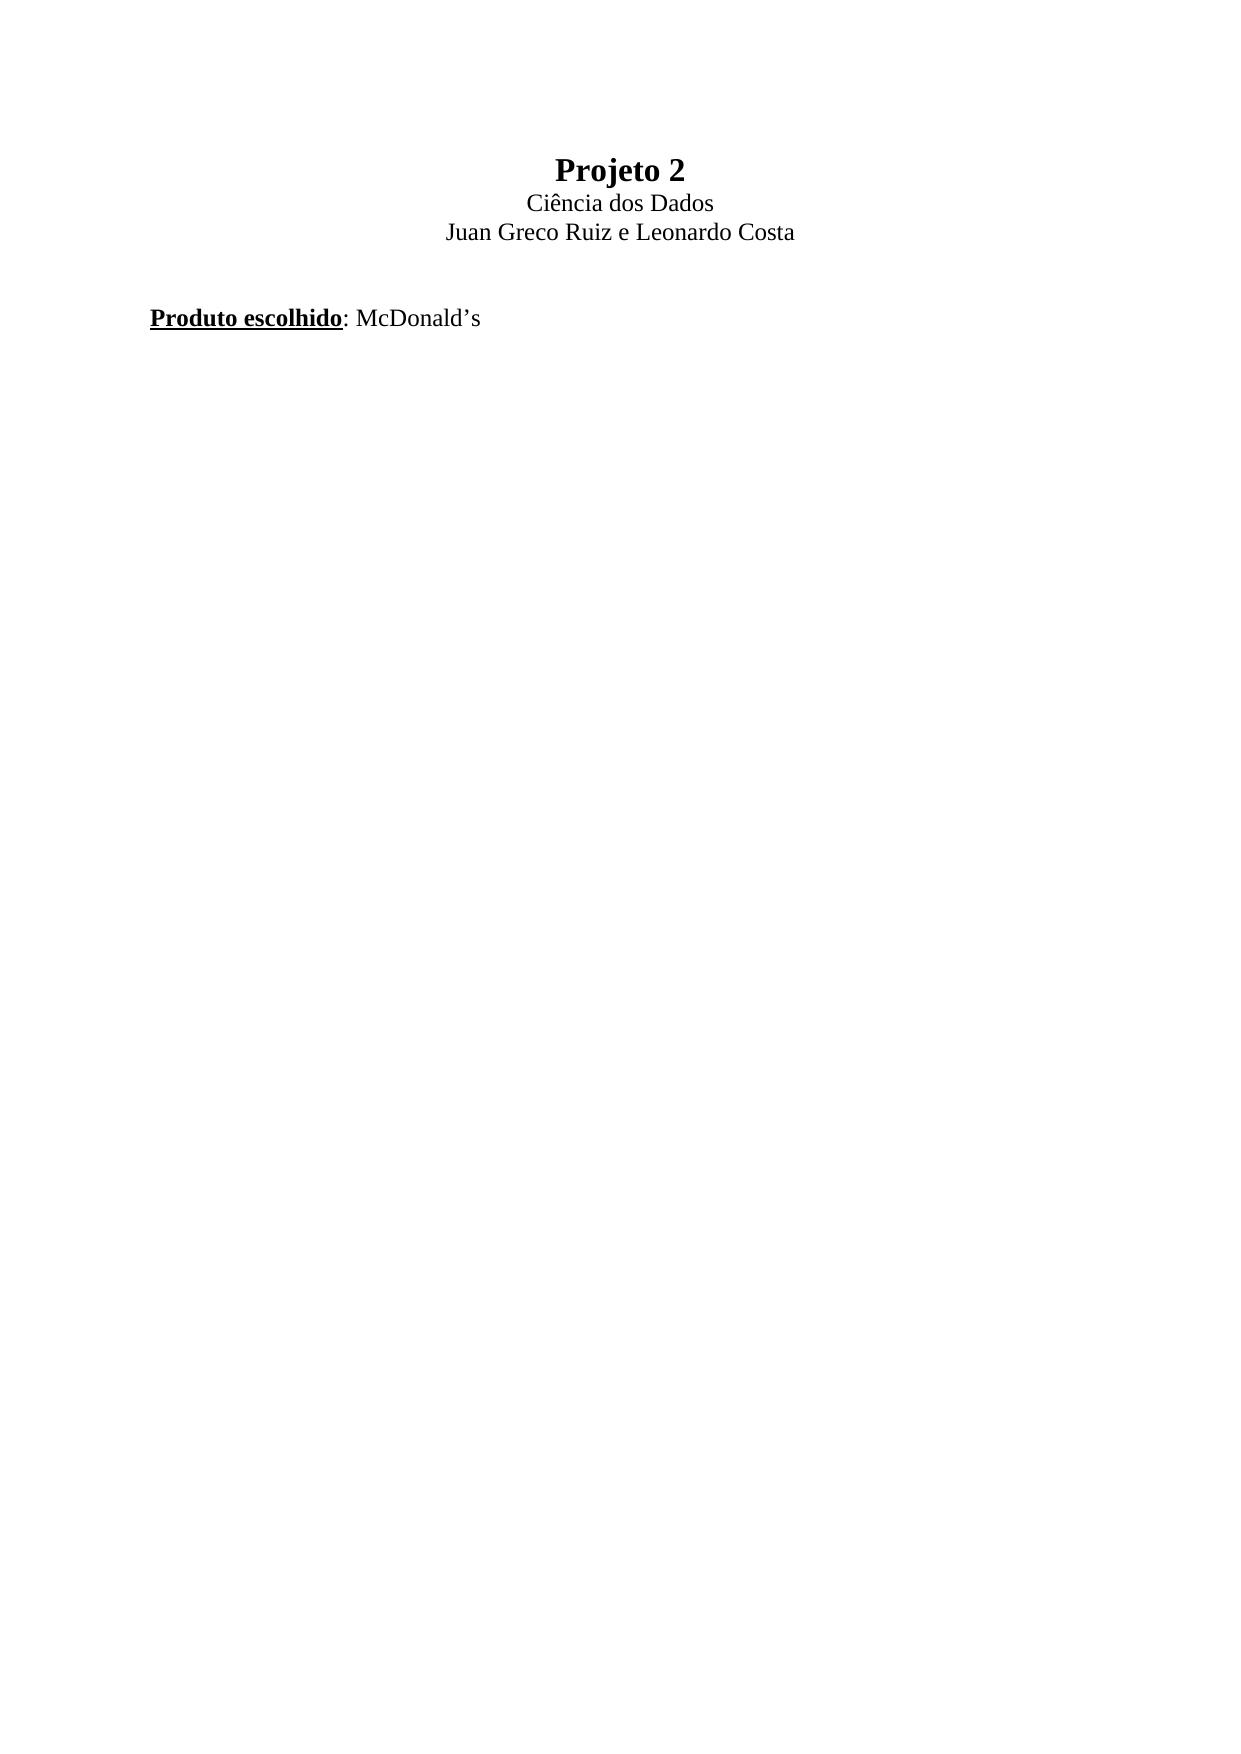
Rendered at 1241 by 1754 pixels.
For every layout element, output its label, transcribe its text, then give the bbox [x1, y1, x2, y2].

text Projeto 2 [150, 150, 1090, 188]
text Juan Greco Ruiz e Leonardo Costa [150, 217, 1090, 246]
text Ciência dos Dados [150, 188, 1090, 217]
text Produto escolhido: McDonald’s [150, 303, 1090, 332]
